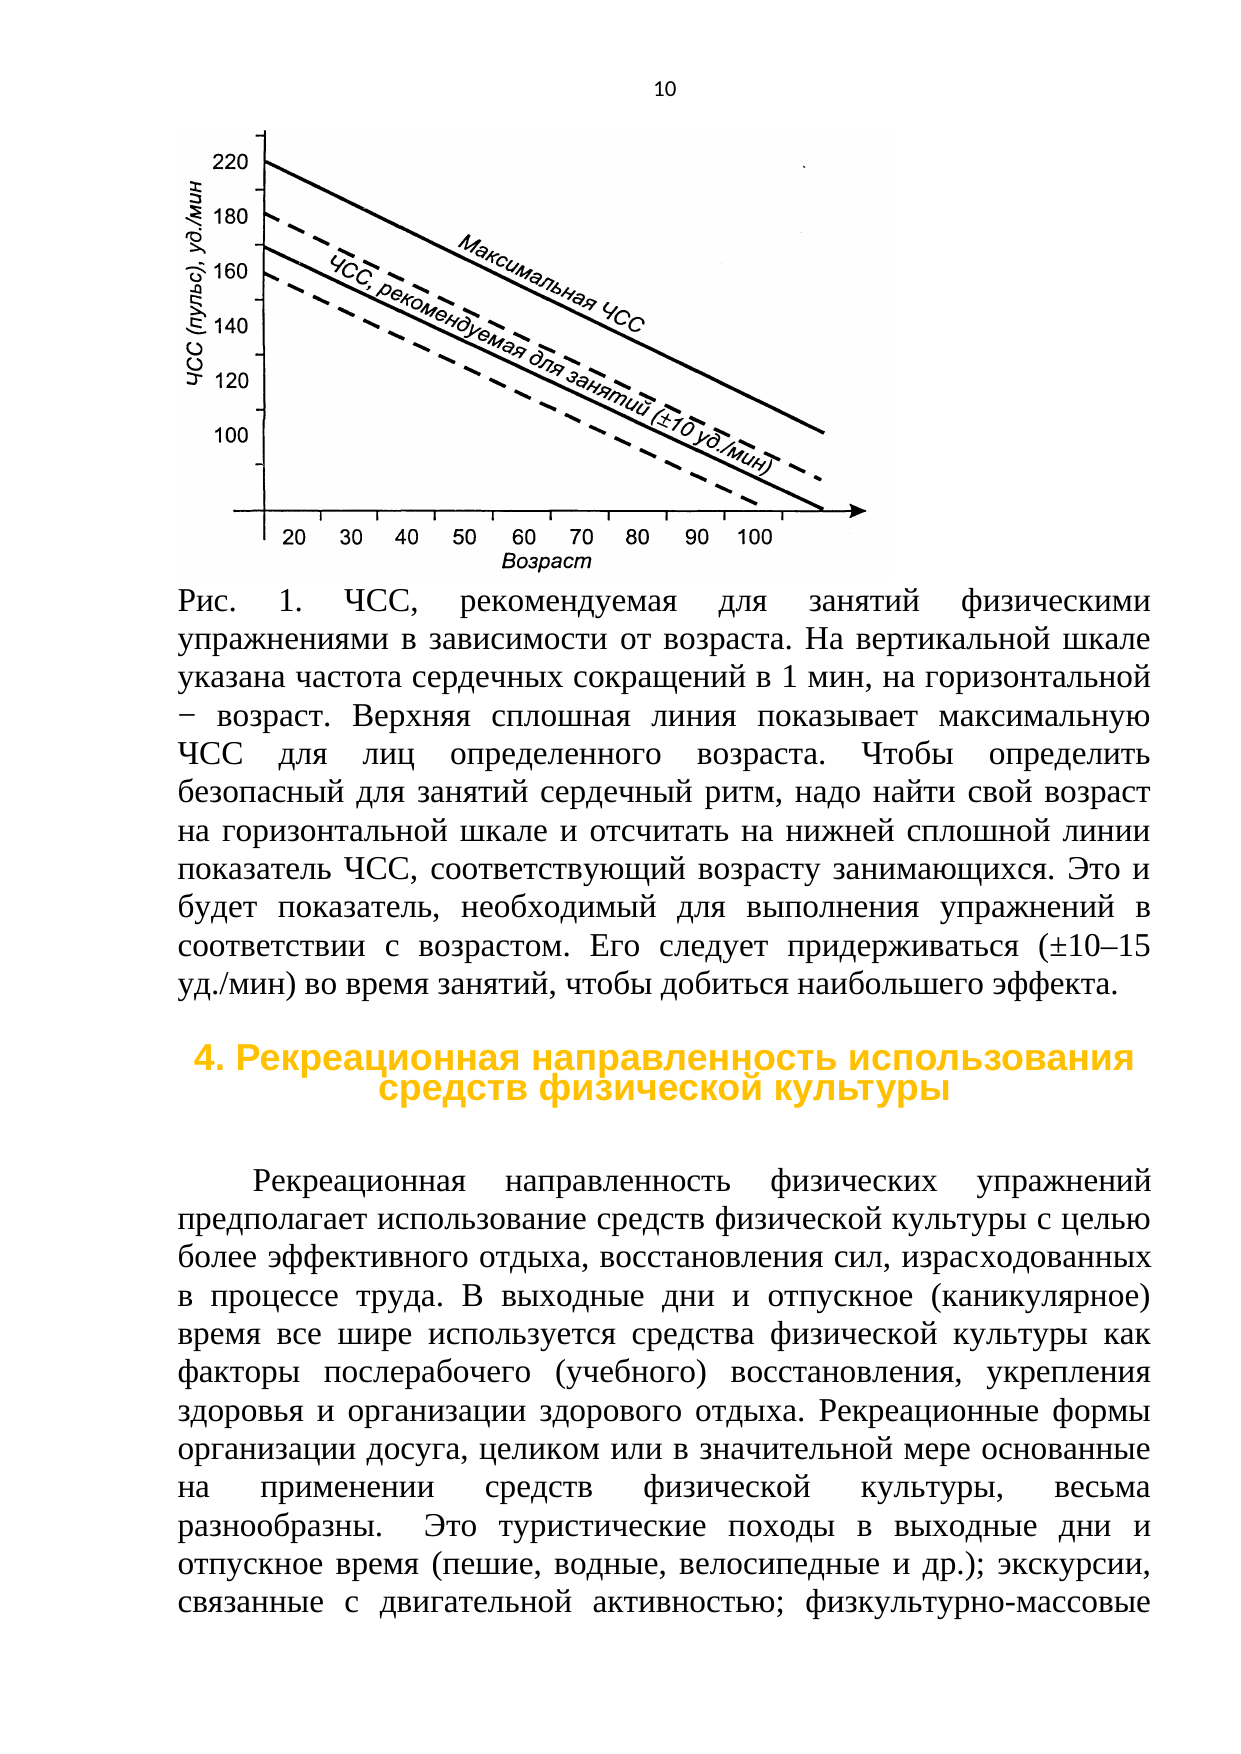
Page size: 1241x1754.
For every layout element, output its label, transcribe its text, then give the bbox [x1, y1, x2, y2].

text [177, 1160, 1152, 1620]
text 4. Рекреационная направленность использования средств физической культуры [177, 1047, 1152, 1106]
text Рис. 1. ЧСС, рекомендуемая для занятий физическими упражнениями в зависимости от возраста. На вертикальной шкале указана частота сердечных сокращений в 1 мин, на горизонтальной − возраст. Верхняя сплошная линия показывает максимальную ЧСС для лиц определенного возраста. Чтобы определить безопасный для занятий сердечный ритм, надо найти свой возраст на горизонтальной шкале и отсчитать на нижней сплошной линии показатель ЧСС, соответствующий возрасту занимающихся. Это и будет показатель, необходимый для выполнения упражнений в соответствии с возрастом. Его следует придерживаться (±10–15 уд./мин) во время занятий, чтобы добиться наибольшего эффекта. [177, 580, 1152, 1001]
picture [177, 129, 890, 580]
